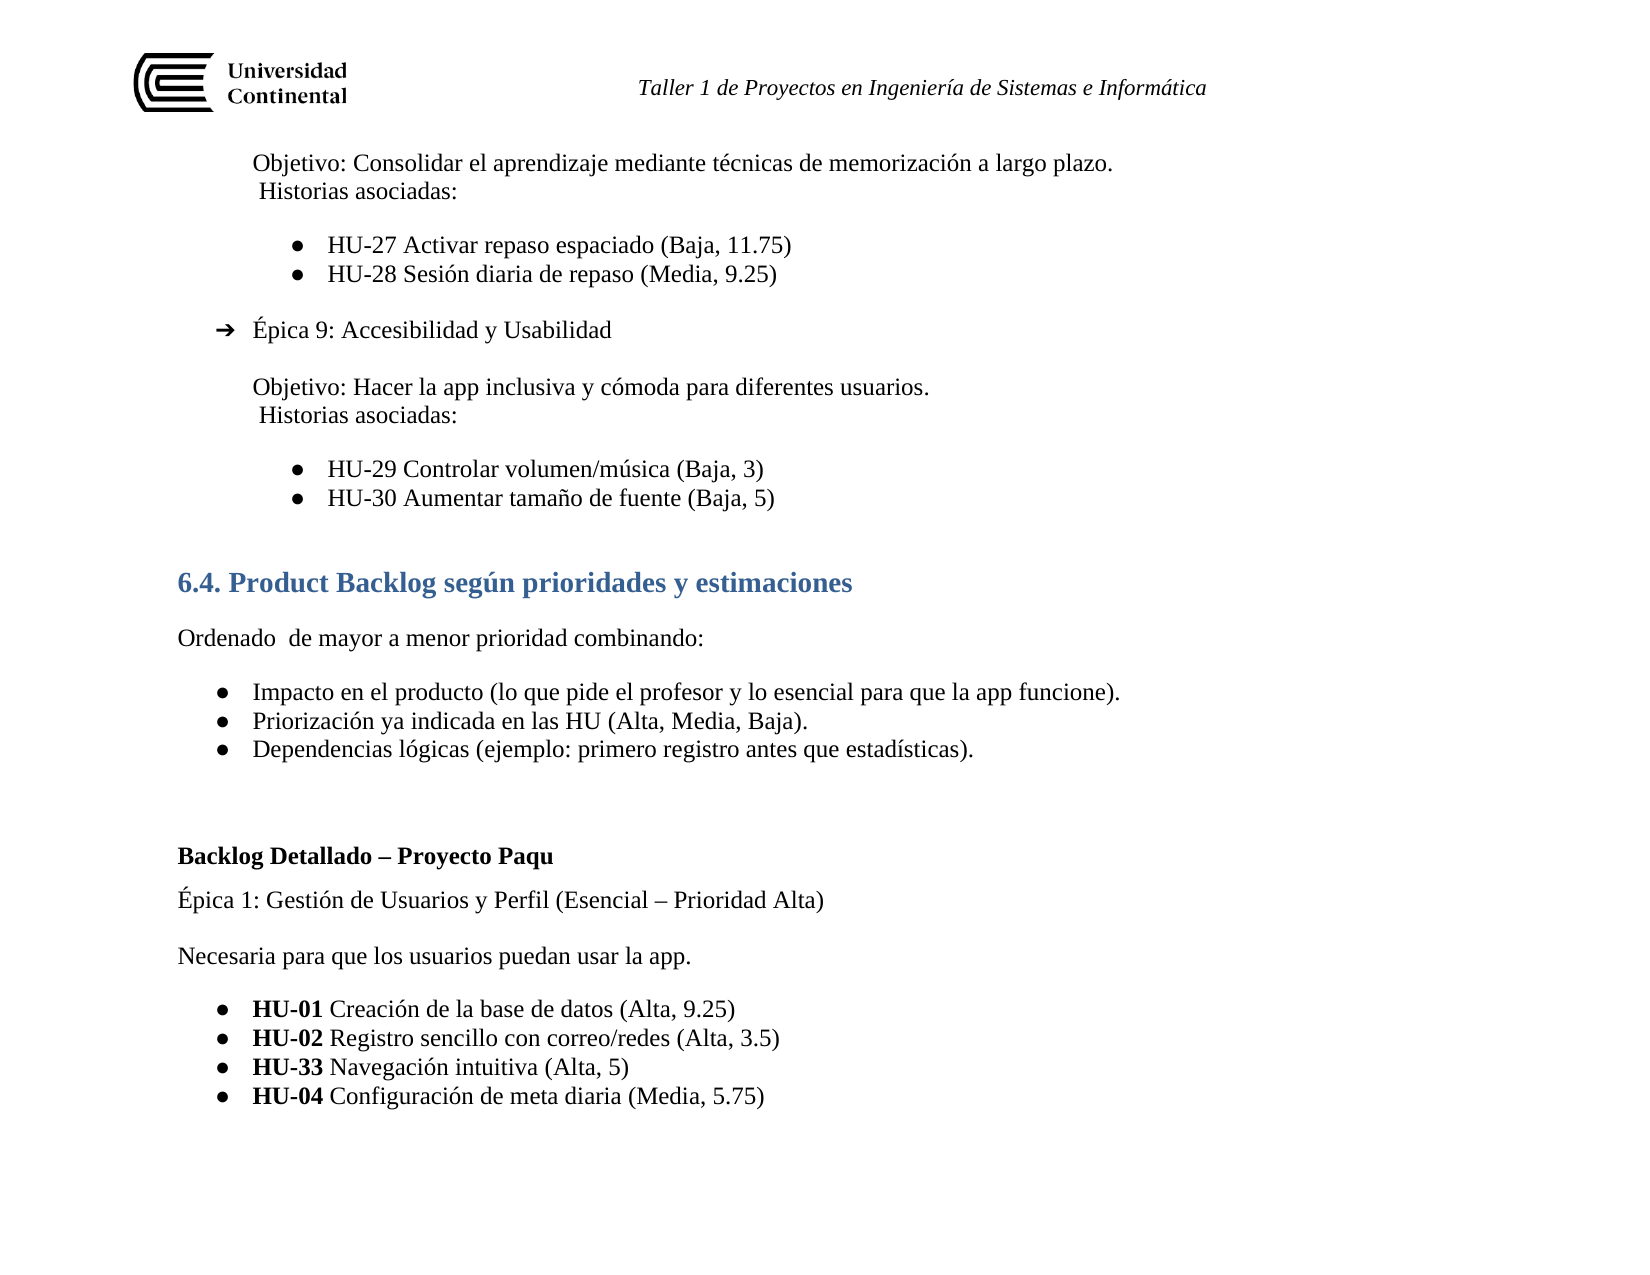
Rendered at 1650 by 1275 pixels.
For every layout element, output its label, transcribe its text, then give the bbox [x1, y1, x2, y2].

list HU-27 Activar repaso espaciado (Baja, 11.75) [290, 230, 1473, 259]
list Impacto en el producto (lo que pide el profesor y lo esencial para que la app funcione). [215, 677, 1473, 706]
list Priorización ya indicada en las HU (Alta, Media, Baja). [215, 706, 1473, 734]
list HU-28 Sesión diaria de repaso (Media, 9.25) [290, 259, 1473, 316]
text Necesaria para que los usuarios puedan usar la app. [177, 941, 1473, 969]
text Objetivo: Hacer la app inclusiva y cómoda para diferentes usuarios. Historias asociadas: [252, 372, 1473, 429]
text Épica 1: Gestión de Usuarios y Perfil (Esencial – Prioridad Alta) [177, 885, 1473, 913]
list HU-30 Aumentar tamaño de fuente (Baja, 5) [290, 483, 1473, 540]
list HU-04 Configuración de meta diaria (Media, 5.75) [215, 1081, 1473, 1109]
text Objetivo: Consolidar el aprendizaje mediante técnicas de memorización a largo plazo. Historias asociadas: [252, 148, 1473, 205]
list Dependencias lógicas (ejemplo: primero registro antes que estadísticas). [215, 734, 1473, 791]
subtitle 6.4. Product Backlog según prioridades y estimaciones [177, 565, 1473, 598]
list HU-02 Registro sencillo con correo/redes (Alta, 3.5) [215, 1023, 1473, 1052]
list HU-01 Creación de la base de datos (Alta, 9.25) [215, 994, 1473, 1023]
list Épica 9: Accesibilidad y Usabilidad [215, 316, 1473, 344]
text Backlog Detallado – Proyecto Paqu [177, 841, 1473, 870]
list HU-29 Controlar volumen/música (Baja, 3) [290, 454, 1473, 483]
list HU-33 Navegación intuitiva (Alta, 5) [215, 1052, 1473, 1081]
text Ordenado de mayor a menor prioridad combinando: [177, 623, 1473, 652]
picture [133, 53, 347, 112]
